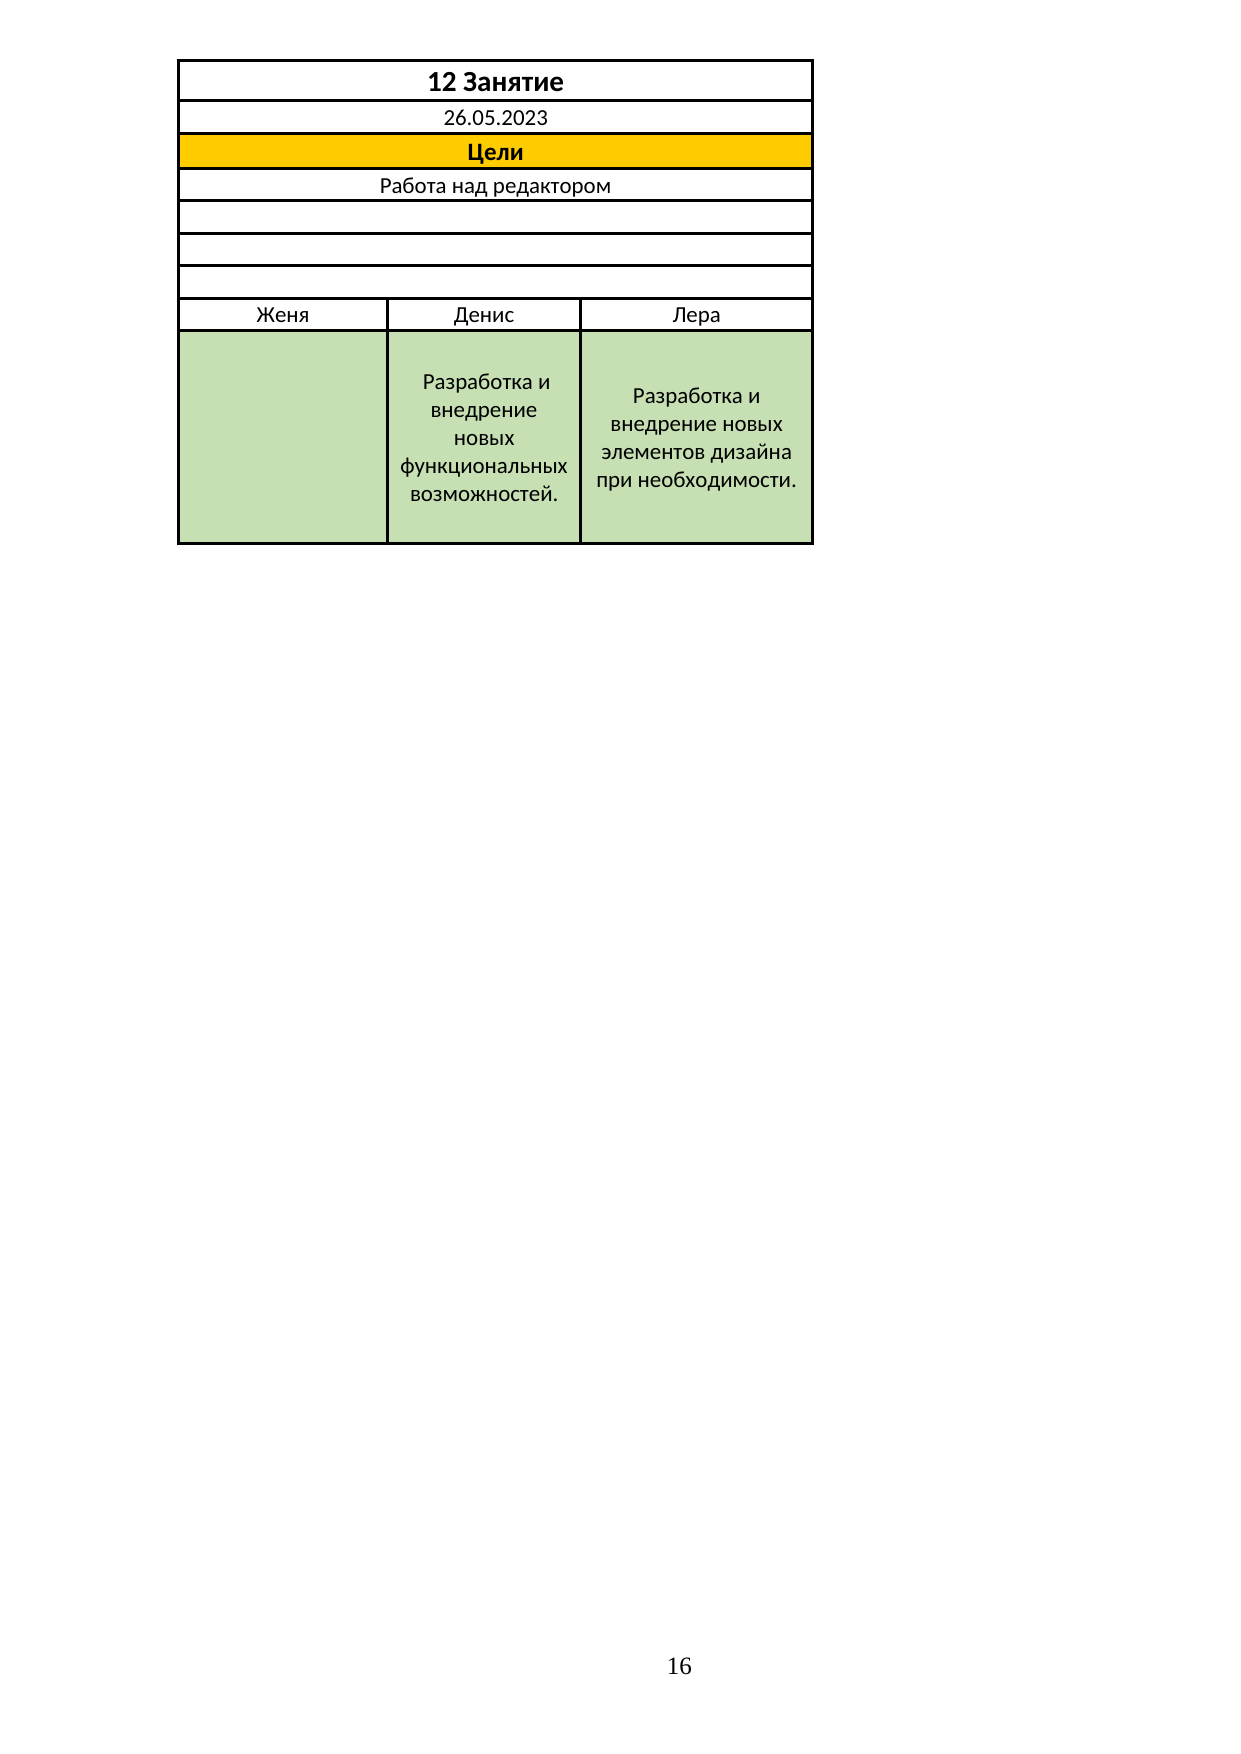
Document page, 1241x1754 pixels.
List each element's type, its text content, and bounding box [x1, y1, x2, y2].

table_cell Денис [389, 300, 579, 329]
table_cell Работа над редактором [180, 170, 811, 199]
table_cell Разработка и внедрение новых элементов дизайна при необходимости. [582, 332, 811, 542]
table_header 12 Занятие [180, 62, 811, 99]
table_cell Женя [180, 300, 386, 329]
table_cell Разработка и внедрение новых функциональных возможностей. [389, 332, 579, 542]
table_cell [180, 267, 811, 297]
table_cell [180, 202, 811, 232]
table_cell [180, 235, 811, 264]
table_cell [180, 332, 386, 542]
table_cell Цели [180, 135, 811, 167]
table_cell Лера [582, 300, 811, 329]
table_cell 26.05.2023 [180, 102, 811, 132]
